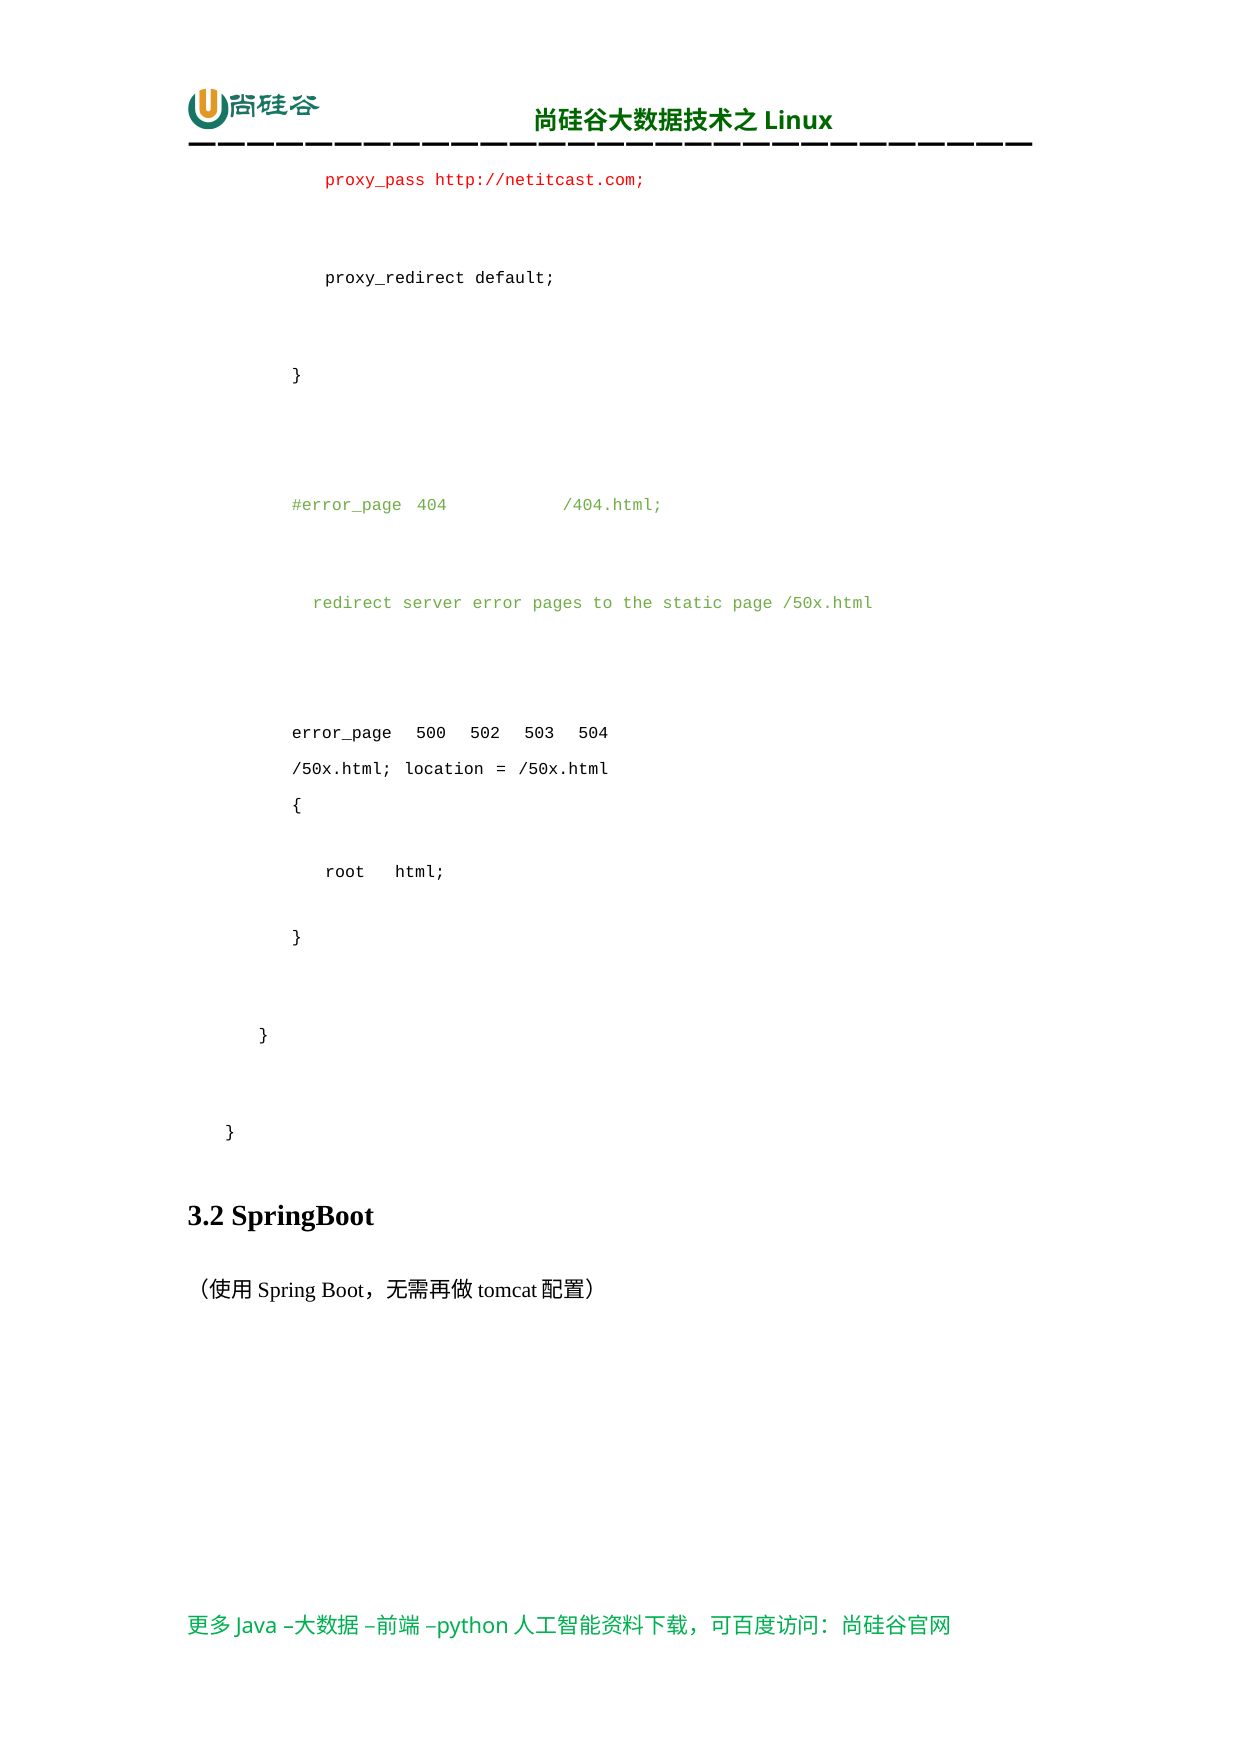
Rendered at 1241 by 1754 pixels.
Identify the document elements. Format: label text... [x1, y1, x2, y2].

text （使用Spring Boot，无需再做tomcat配置） [187, 1271, 1053, 1304]
subtitle 3.2 SpringBoot [187, 1182, 1053, 1247]
text proxy_pass http://netitcast.com; [325, 165, 1053, 197]
text root html; [325, 857, 1053, 890]
text } [292, 922, 1053, 955]
text } [225, 1117, 1053, 1150]
text proxy_redirect default; [325, 262, 1053, 295]
list redirect server error pages to the static page /50x.html [292, 587, 1053, 620]
text #error_page 404 /404.html; [292, 490, 1053, 522]
text } [258, 1020, 1053, 1052]
text } [292, 360, 1053, 392]
text error_page 500 502 503 504 /50x.html; location = /50x.html { [292, 717, 608, 823]
picture [187, 88, 321, 130]
